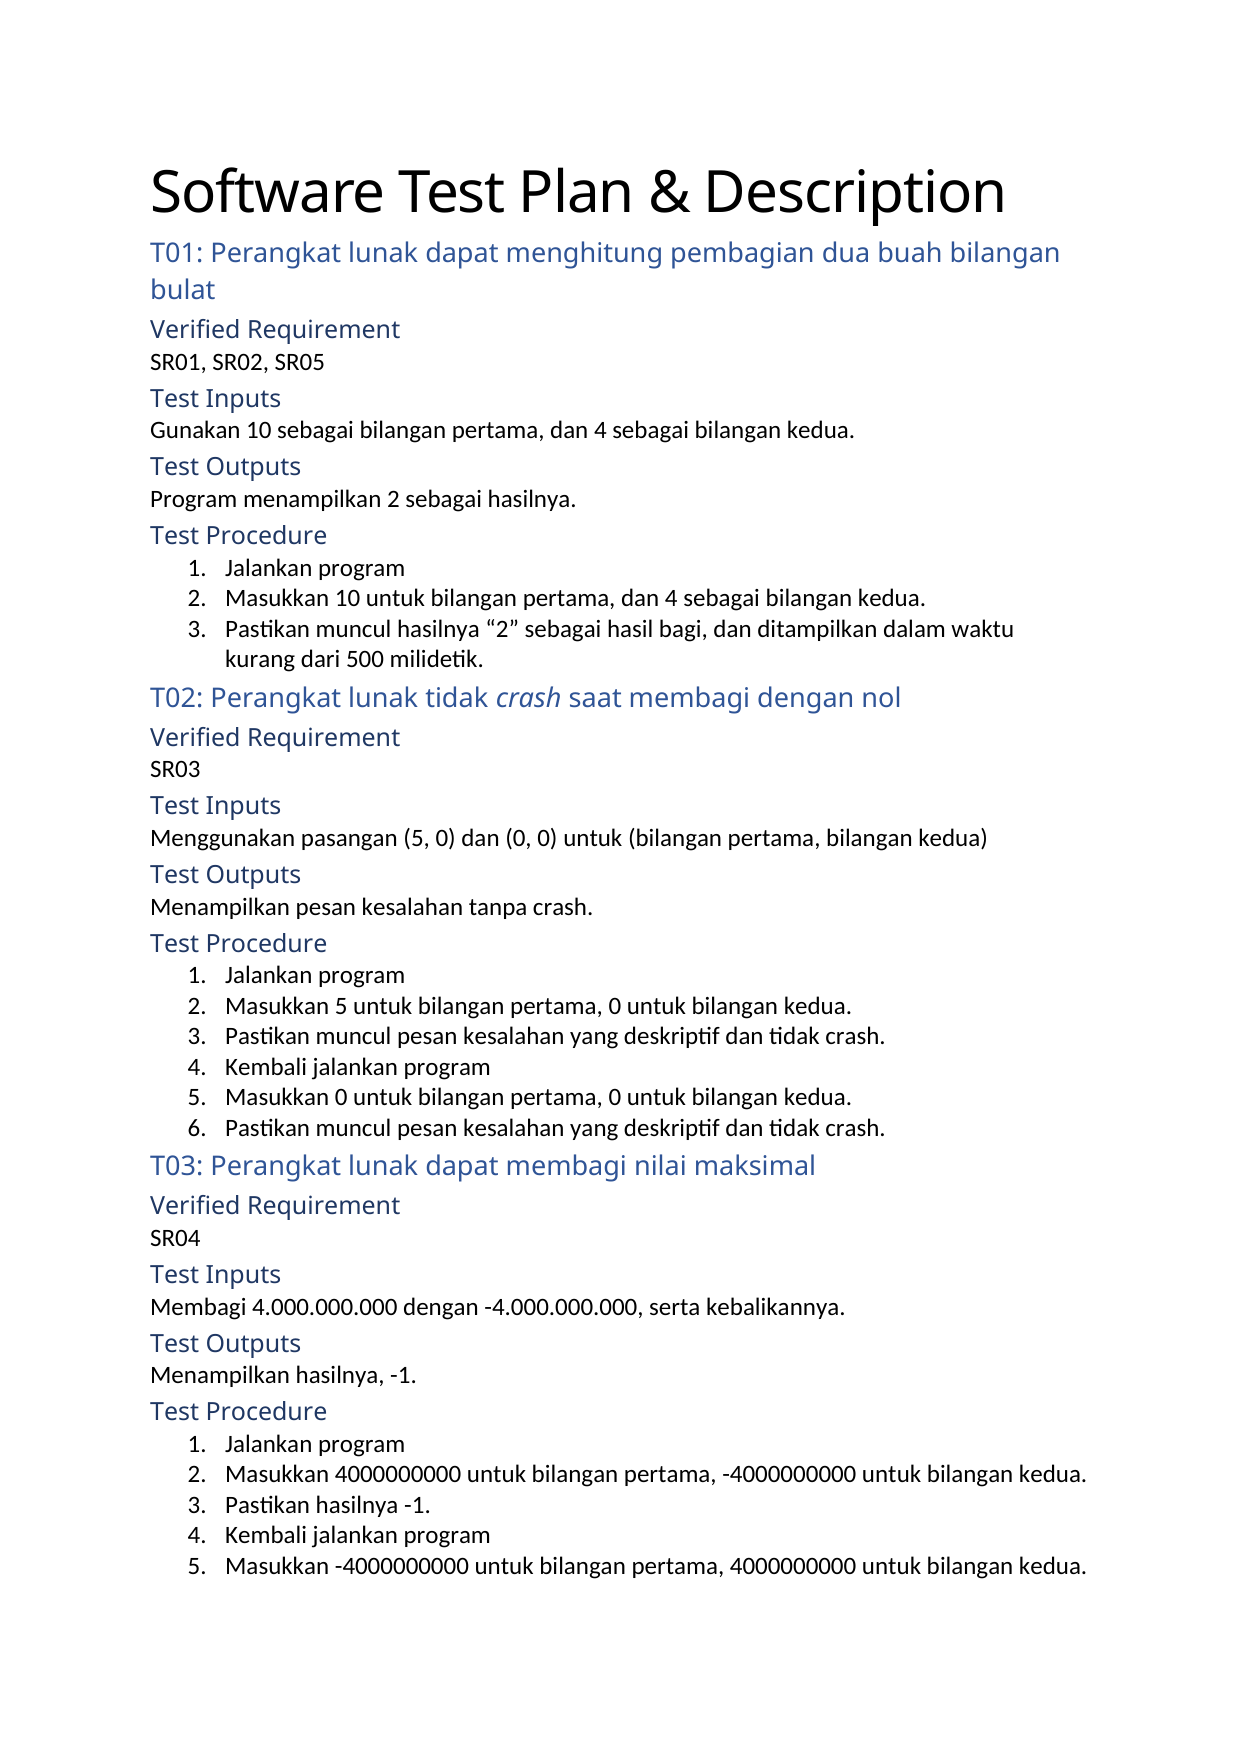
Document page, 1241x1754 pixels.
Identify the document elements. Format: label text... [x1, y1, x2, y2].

list Kembali jalankan program [187, 1520, 1090, 1550]
subtitle Test Outputs [150, 449, 1090, 483]
subtitle Test Inputs [150, 380, 1090, 414]
list Pastikan muncul hasilnya “2” sebagai hasil bagi, dan ditampilkan dalam waktu kurang dari 500 milidetik. [187, 613, 1090, 674]
subtitle Verified Requirement [150, 1188, 1090, 1222]
list Pastikan muncul pesan kesalahan yang deskriptif dan tidak crash. [187, 1021, 1090, 1051]
list Jalankan program [187, 552, 1090, 582]
text Program menampilkan 2 sebagai hasilnya. [150, 483, 1090, 514]
subtitle Test Outputs [150, 857, 1090, 891]
text SR01, SR02, SR05 [150, 346, 1090, 376]
text Menampilkan pesan kesalahan tanpa crash. [150, 891, 1090, 921]
subtitle Test Inputs [150, 1257, 1090, 1291]
subtitle Test Inputs [150, 788, 1090, 822]
subtitle T02: Perangkat lunak tidak crash saat membagi dengan nol [150, 678, 1090, 715]
subtitle T03: Perangkat lunak dapat membagi nilai maksimal [150, 1147, 1090, 1184]
list Masukkan 4000000000 untuk bilangan pertama, -4000000000 untuk bilangan kedua. [187, 1459, 1090, 1489]
text Menampilkan hasilnya, -1. [150, 1359, 1090, 1390]
list Kembali jalankan program [187, 1051, 1090, 1082]
list Masukkan -4000000000 untuk bilangan pertama, 4000000000 untuk bilangan kedua. [187, 1550, 1090, 1581]
subtitle T01: Perangkat lunak dapat menghitung pembagian dua buah bilangan bulat [150, 234, 1090, 307]
list Pastikan muncul pesan kesalahan yang deskriptif dan tidak crash. [187, 1112, 1090, 1143]
text SR04 [150, 1222, 1090, 1252]
text Gunakan 10 sebagai bilangan pertama, dan 4 sebagai bilangan kedua. [150, 414, 1090, 445]
subtitle Test Outputs [150, 1325, 1090, 1359]
list Jalankan program [187, 1428, 1090, 1459]
subtitle Test Procedure [150, 518, 1090, 552]
list Pastikan hasilnya -1. [187, 1489, 1090, 1520]
list Masukkan 5 untuk bilangan pertama, 0 untuk bilangan kedua. [187, 990, 1090, 1021]
subtitle Test Procedure [150, 1394, 1090, 1428]
list Masukkan 0 untuk bilangan pertama, 0 untuk bilangan kedua. [187, 1082, 1090, 1112]
subtitle Test Procedure [150, 925, 1090, 959]
subtitle Verified Requirement [150, 719, 1090, 753]
list Jalankan program [187, 959, 1090, 990]
title Software Test Plan & Description [150, 150, 1090, 229]
text Menggunakan pasangan (5, 0) dan (0, 0) untuk (bilangan pertama, bilangan kedua) [150, 822, 1090, 852]
subtitle Verified Requirement [150, 312, 1090, 346]
text SR03 [150, 753, 1090, 784]
list Masukkan 10 untuk bilangan pertama, dan 4 sebagai bilangan kedua. [187, 582, 1090, 613]
text Membagi 4.000.000.000 dengan -4.000.000.000, serta kebalikannya. [150, 1291, 1090, 1321]
